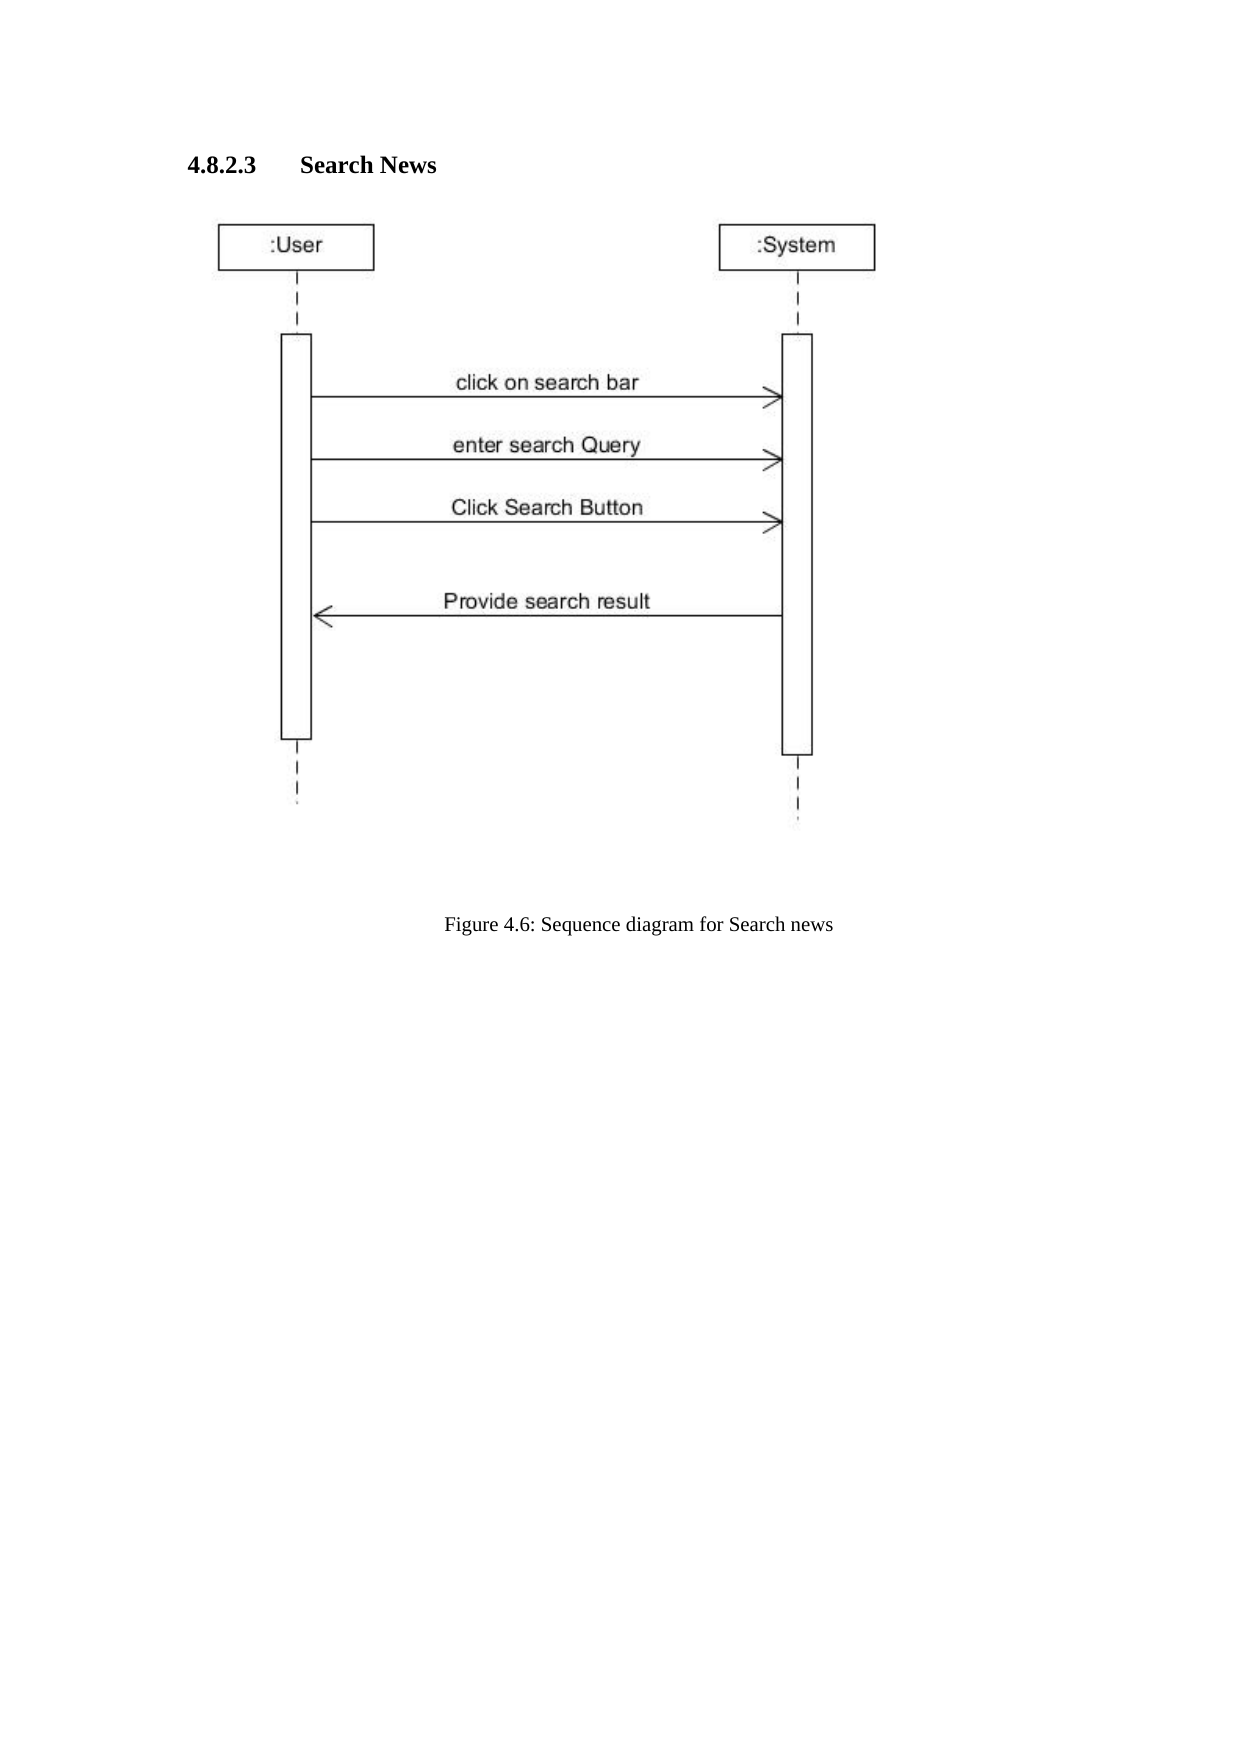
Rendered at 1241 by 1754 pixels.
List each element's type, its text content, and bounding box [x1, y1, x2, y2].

subtitle Search News [187, 150, 1090, 179]
picture [187, 193, 907, 881]
text Figure 4.6: Sequence diagram for Search news [187, 912, 1090, 936]
